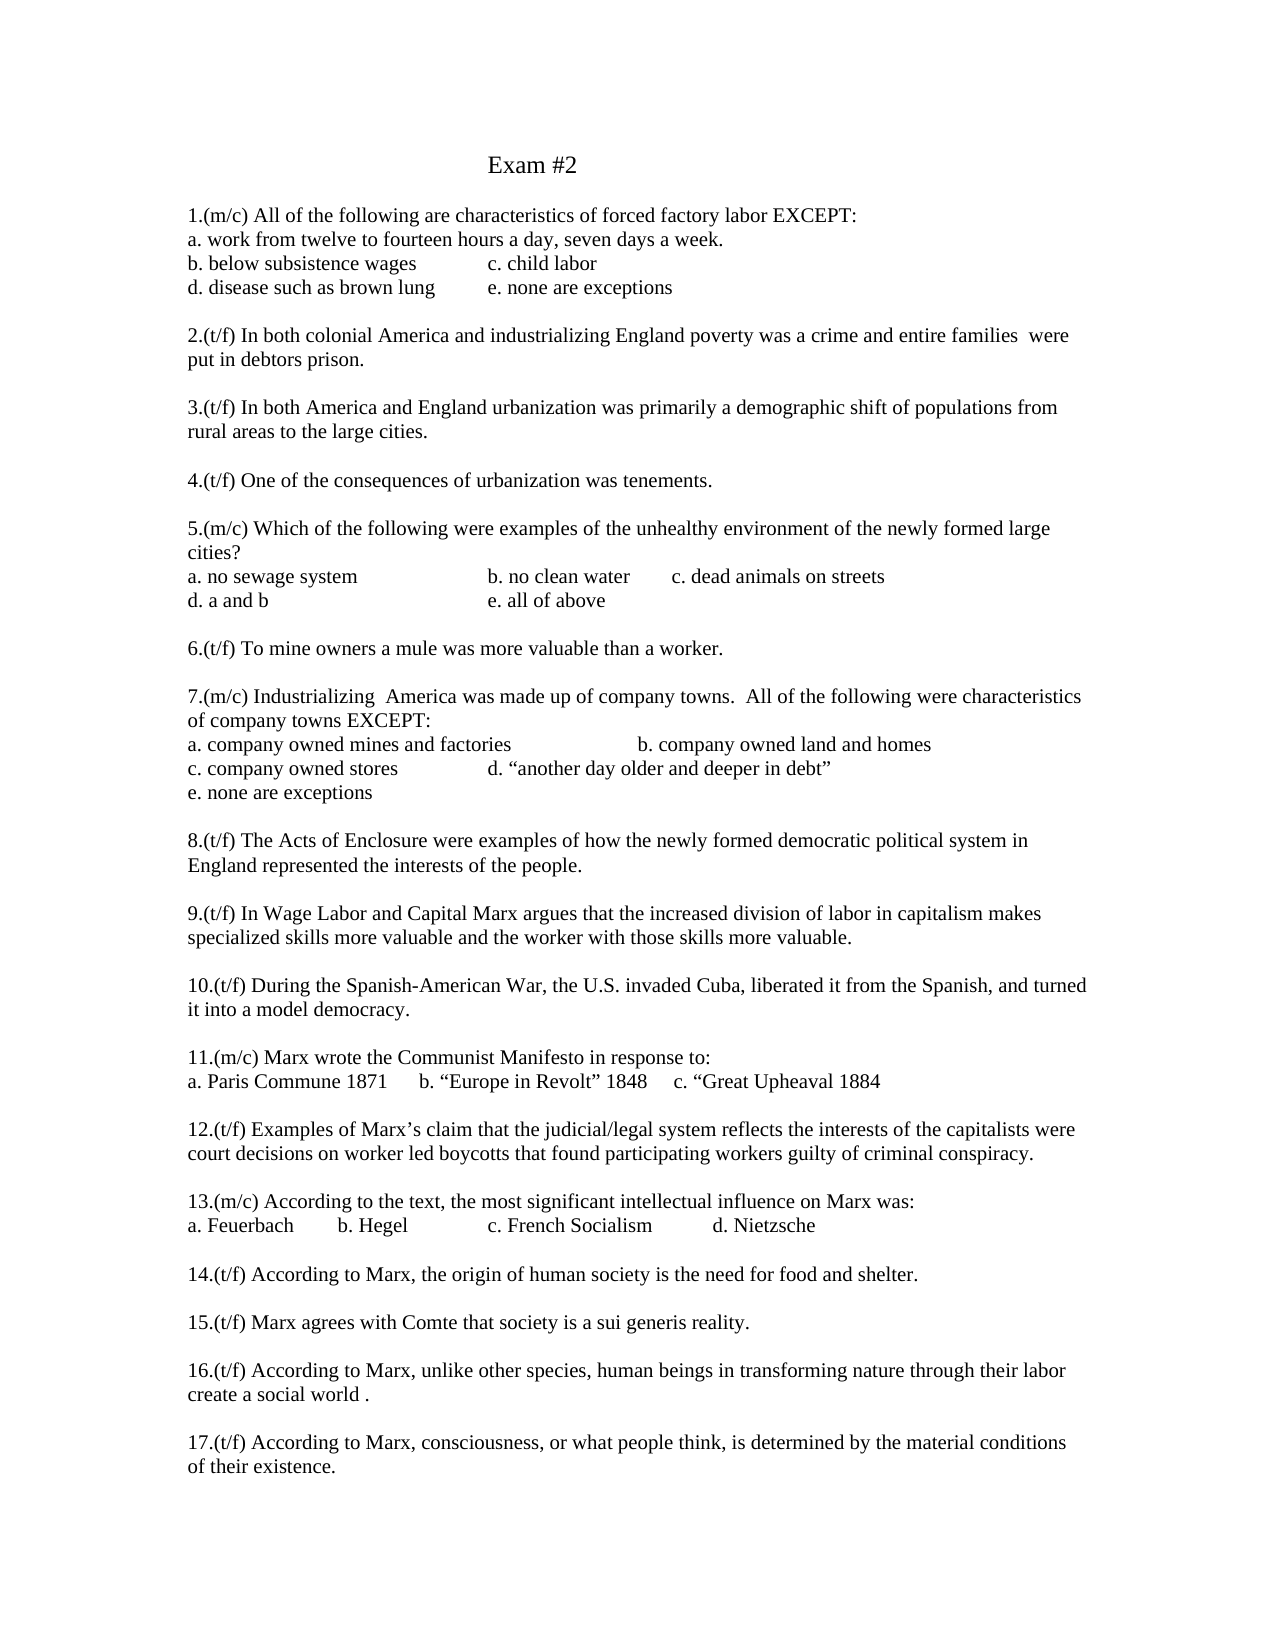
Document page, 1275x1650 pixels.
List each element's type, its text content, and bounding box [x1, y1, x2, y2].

text a. Feuerbach b. Hegel c. French Socialism d. Nietzsche [187, 1213, 1087, 1237]
text d. disease such as brown lung e. none are exceptions [187, 275, 1087, 299]
text 17.(t/f) According to Marx, consciousness, or what people think, is determined by the material conditions of their existence. [187, 1430, 1087, 1478]
text 7.(m/c) Industrializing America was made up of company towns. All of the following were characteristics of company towns EXCEPT: [187, 684, 1087, 732]
text d. a and b e. all of above [187, 588, 1087, 612]
text a. Paris Commune 1871 b. “Europe in Revolt” 1848 c. “Great Upheaval 1884 [187, 1069, 1087, 1093]
text 8.(t/f) The Acts of Enclosure were examples of how the newly formed democratic political system in England represented the interests of the people. [187, 828, 1087, 877]
text b. below subsistence wages c. child labor [187, 251, 1087, 275]
text 14.(t/f) According to Marx, the origin of human society is the need for food and shelter. [187, 1262, 1087, 1286]
text 10.(t/f) During the Spanish-American War, the U.S. invaded Cuba, liberated it from the Spanish, and turned it into a model democracy. [187, 973, 1087, 1021]
text c. company owned stores d. “another day older and deeper in debt” [187, 756, 1087, 780]
text Exam #2 [187, 150, 1087, 179]
text e. none are exceptions [187, 780, 1087, 804]
text a. work from twelve to fourteen hours a day, seven days a week. [187, 227, 1087, 251]
text a. no sewage system b. no clean water c. dead animals on streets [187, 564, 1087, 588]
text 13.(m/c) According to the text, the most significant intellectual influence on Marx was: [187, 1189, 1087, 1213]
text 3.(t/f) In both America and England urbanization was primarily a demographic shift of populations from rural areas to the large cities. [187, 395, 1087, 443]
text 9.(t/f) In Wage Labor and Capital Marx argues that the increased division of labor in capitalism makes specialized skills more valuable and the worker with those skills more valuable. [187, 901, 1087, 949]
text a. company owned mines and factories b. company owned land and homes [187, 732, 1087, 756]
text 6.(t/f) To mine owners a mule was more valuable than a worker. [187, 636, 1087, 660]
text 5.(m/c) Which of the following were examples of the unhealthy environment of the newly formed large cities? [187, 516, 1087, 564]
text 1.(m/c) All of the following are characteristics of forced factory labor EXCEPT: [187, 203, 1087, 227]
text 2.(t/f) In both colonial America and industrializing England poverty was a crime and entire families were put in debtors prison. [187, 323, 1087, 371]
text 4.(t/f) One of the consequences of urbanization was tenements. [187, 467, 1087, 492]
text 16.(t/f) According to Marx, unlike other species, human beings in transforming nature through their labor create a social world . [187, 1358, 1087, 1406]
text 12.(t/f) Examples of Marx’s claim that the judicial/legal system reflects the interests of the capitalists were court decisions on worker led boycotts that found participating workers guilty of criminal conspiracy. [187, 1117, 1087, 1165]
text 11.(m/c) Marx wrote the Communist Manifesto in response to: [187, 1045, 1087, 1069]
text 15.(t/f) Marx agrees with Comte that society is a sui generis reality. [187, 1310, 1087, 1334]
